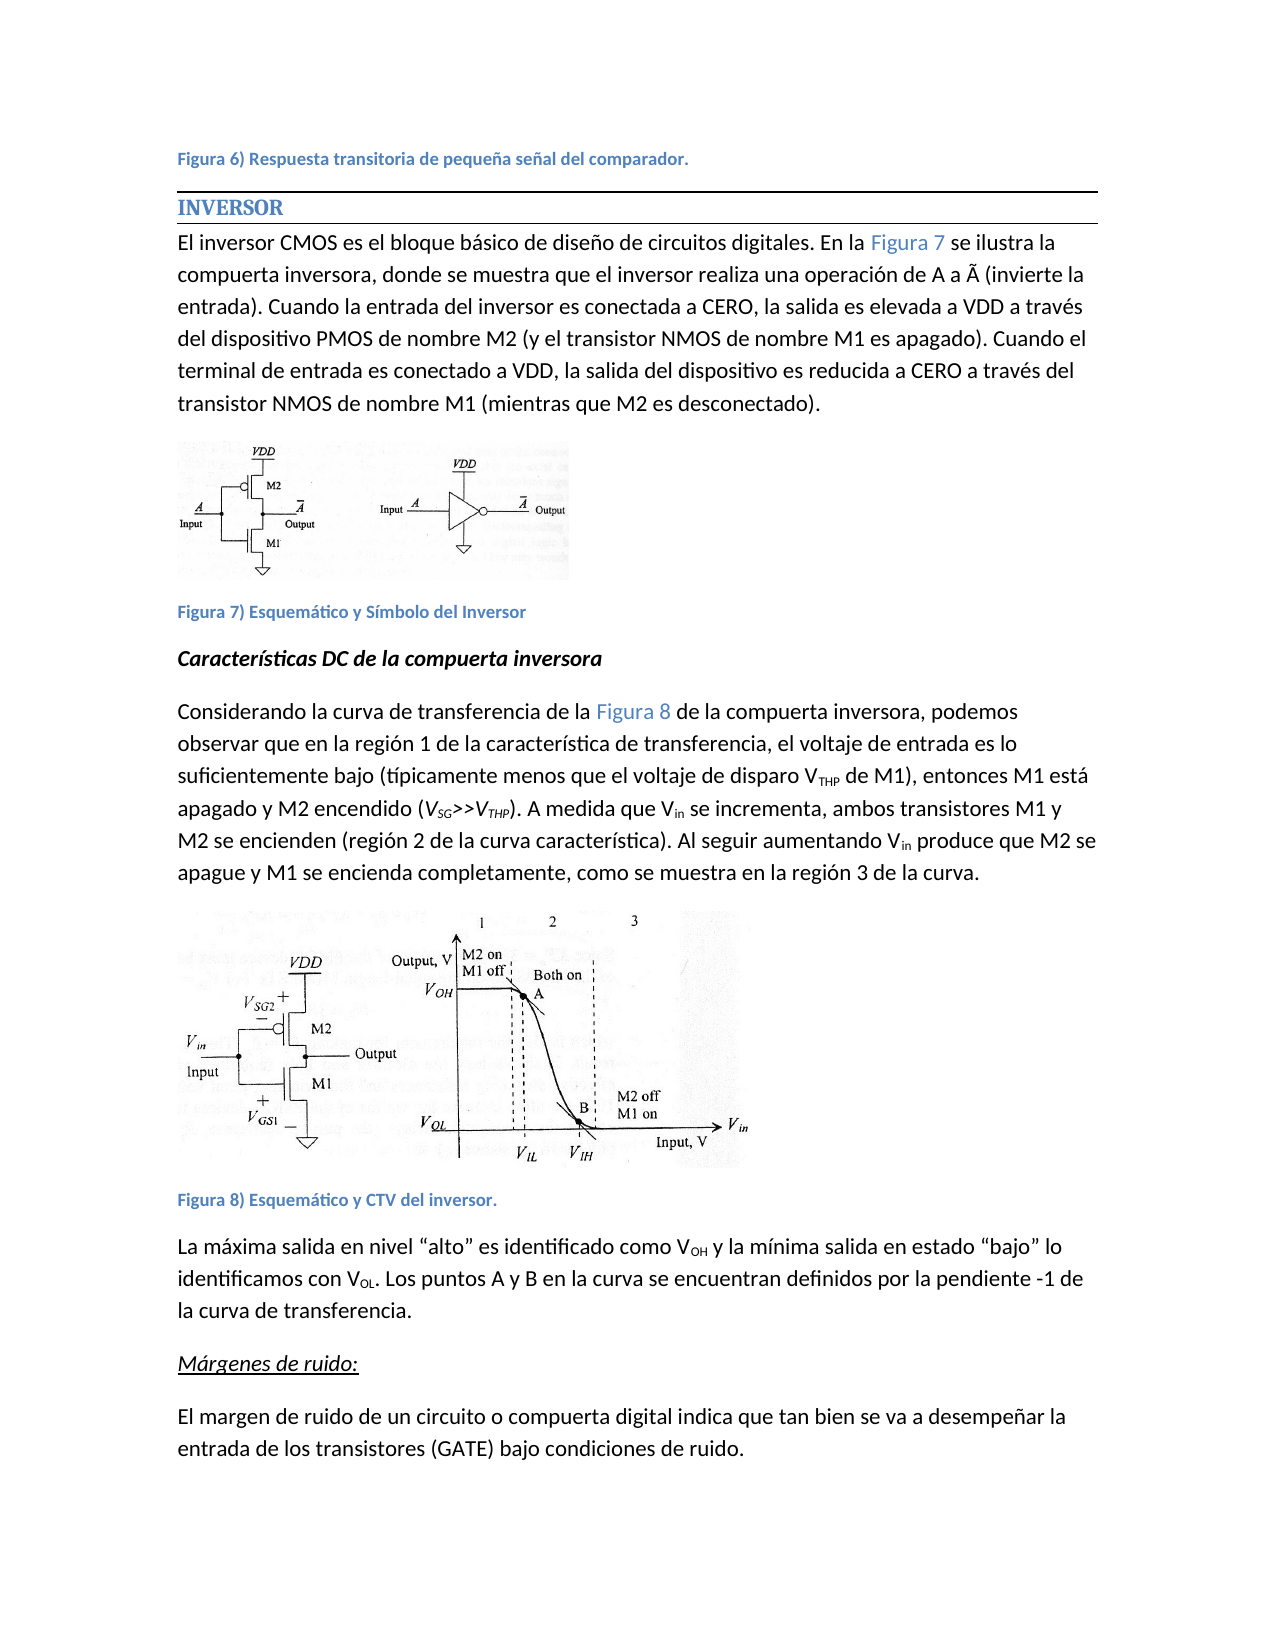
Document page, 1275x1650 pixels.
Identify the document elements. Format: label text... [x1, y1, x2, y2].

text El margen de ruido de un circuito o compuerta digital indica que tan bien se va a desempeñar la entrada de los transistores (GATE) bajo condiciones de ruido. [177, 1402, 1098, 1462]
picture [177, 441, 569, 580]
picture [177, 911, 752, 1168]
text Márgenes de ruido: [177, 1349, 1098, 1377]
subtitle INVERSOR [177, 193, 1098, 223]
text Características DC de la compuerta inversora [177, 644, 1098, 672]
text La máxima salida en nivel “alto” es identificado como VOH y la mínima salida en estado “bajo” lo identificamos con VOL. Los puntos A y B en la curva se encuentran definidos por la pendiente -1 de la curva de transferencia. [177, 1232, 1098, 1324]
